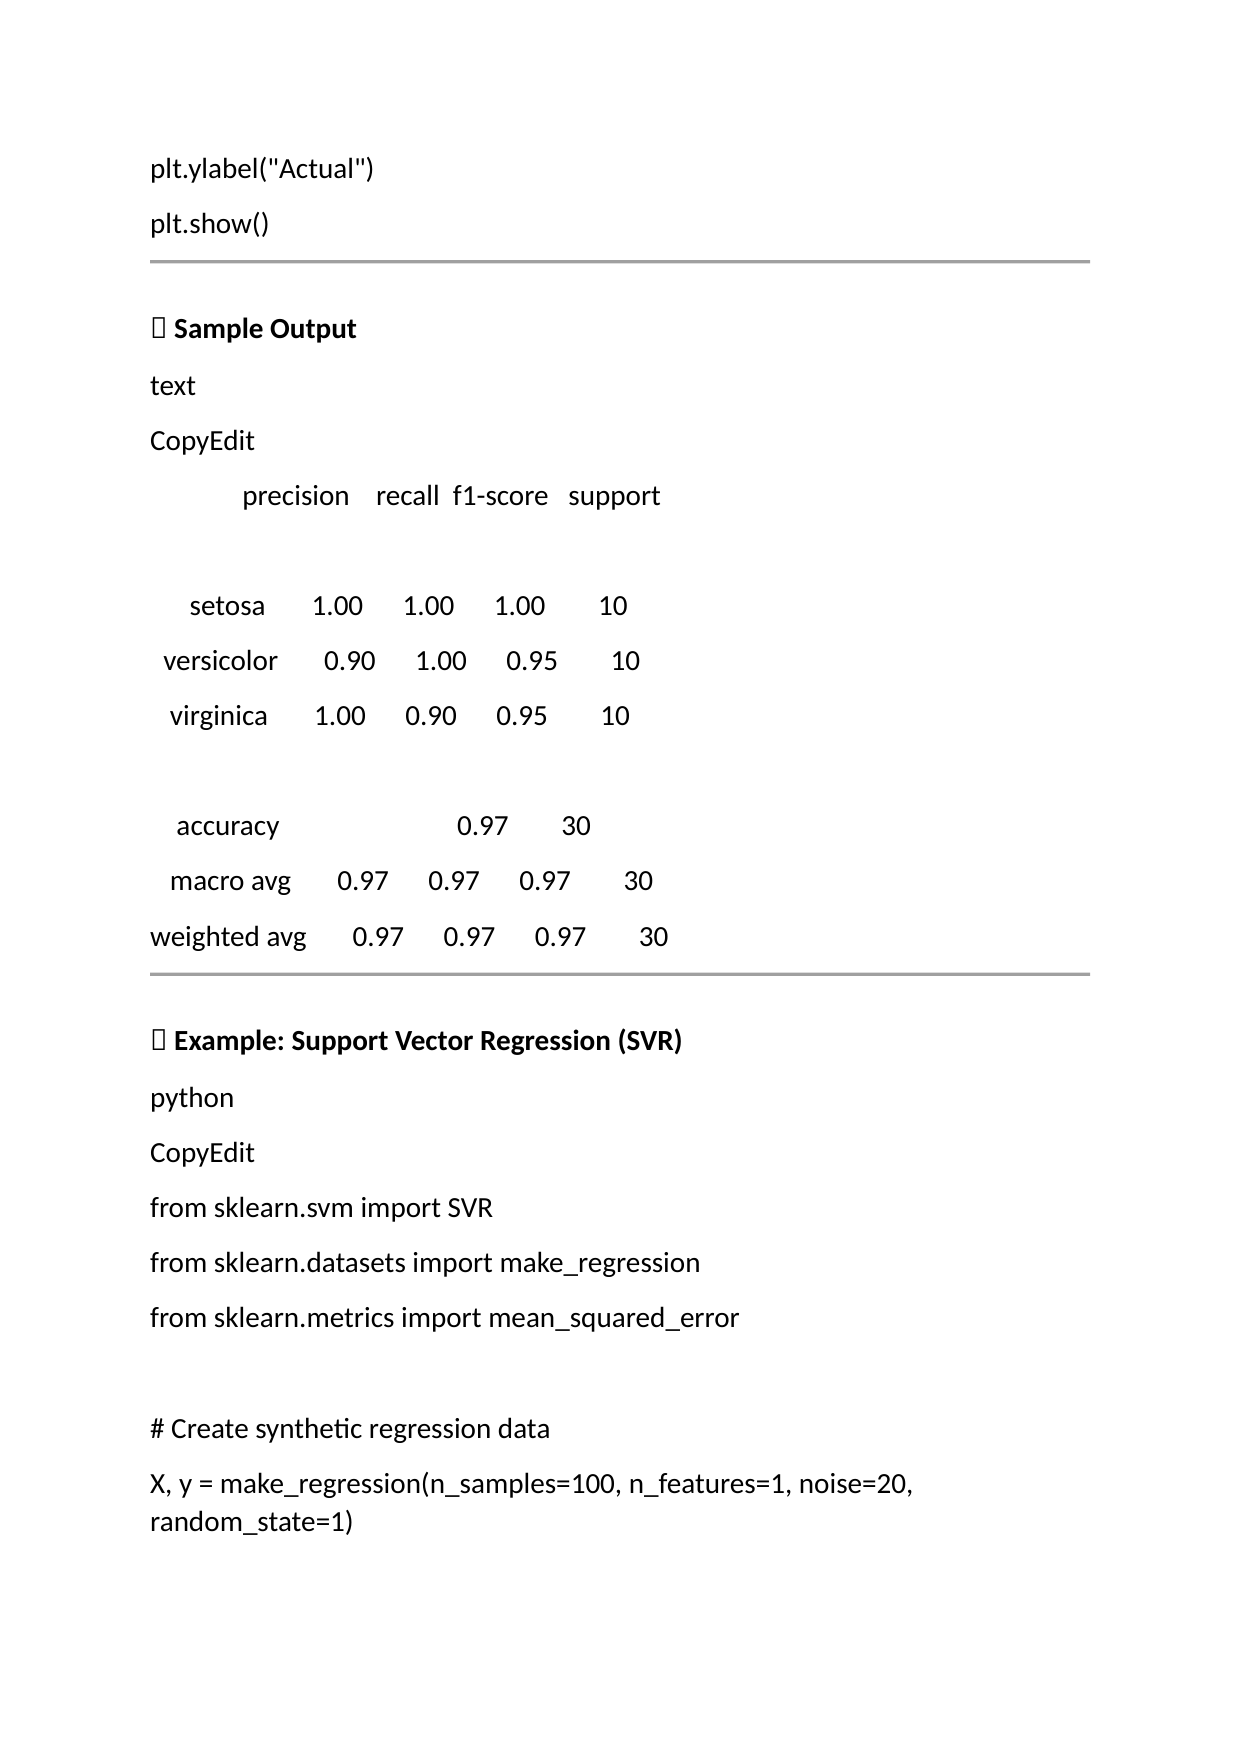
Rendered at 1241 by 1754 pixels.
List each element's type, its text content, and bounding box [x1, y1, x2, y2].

text X, y = make_regression(n_samples=100, n_features=1, noise=20, random_state=1) [150, 1465, 1090, 1539]
text precision recall f1-score support [150, 477, 1090, 512]
text virginica 1.00 0.90 0.95 10 [150, 697, 1090, 733]
text CopyEdit [150, 422, 1090, 457]
text ✅ Sample Output [150, 307, 1090, 347]
text from sklearn.metrics import mean_squared_error [150, 1299, 1090, 1335]
text from sklearn.svm import SVR [150, 1189, 1090, 1225]
text macro avg 0.97 0.97 0.97 30 [150, 862, 1090, 898]
text plt.ylabel("Actual") [150, 150, 1090, 186]
text accuracy 0.97 30 [150, 807, 1090, 843]
text setosa 1.00 1.00 1.00 10 [150, 587, 1090, 623]
text CopyEdit [150, 1134, 1090, 1170]
text weighted avg 0.97 0.97 0.97 30 [150, 918, 1090, 953]
text text [150, 367, 1090, 402]
text 🧪 Example: Support Vector Regression (SVR) [150, 1019, 1090, 1059]
text versicolor 0.90 1.00 0.95 10 [150, 642, 1090, 678]
text # Create synthetic regression data [150, 1410, 1090, 1445]
text plt.show() [150, 205, 1090, 241]
text from sklearn.datasets import make_regression [150, 1244, 1090, 1280]
text python [150, 1079, 1090, 1115]
